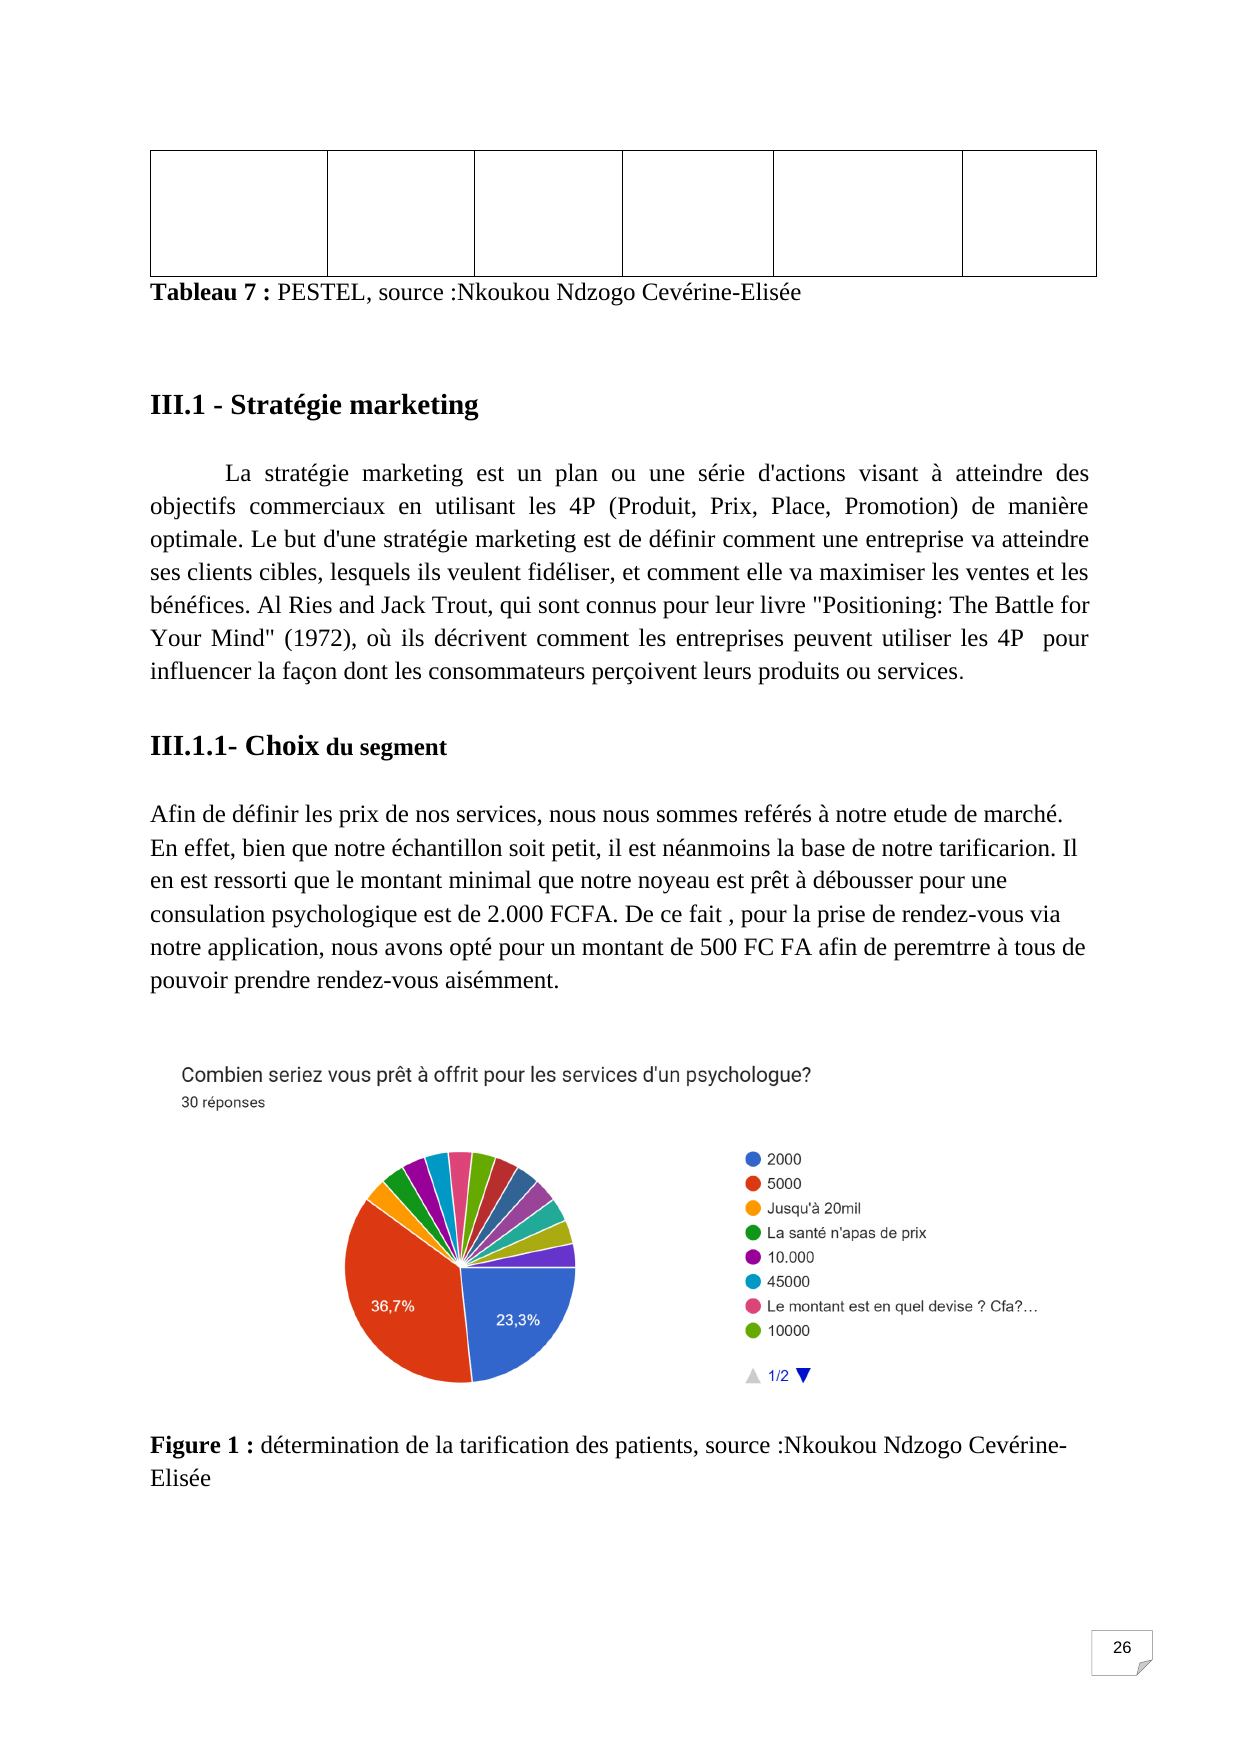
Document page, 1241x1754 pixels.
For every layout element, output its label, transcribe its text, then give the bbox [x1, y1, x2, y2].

text Figure 1 : détermination de la tarification des patients, source :Nkoukou Ndzogo Cevérine-Elisée [150, 1430, 1090, 1492]
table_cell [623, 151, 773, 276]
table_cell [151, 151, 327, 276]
text Tableau 7 : PESTEL, source :Nkoukou Ndzogo Cevérine-Elisée [150, 277, 1090, 305]
text III.1 - Stratégie marketing [150, 387, 1090, 420]
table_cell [774, 151, 962, 276]
text La stratégie marketing est un plan ou une série d'actions visant à atteindre des objectifs commerciaux en utilisant les 4P (Produit, Prix, Place, Promotion) de manière optimale. Le but d'une stratégie marketing est de définir comment une entreprise va atteindre ses clients cibles, lesquels ils veulent fidéliser, et comment elle va maximiser les ventes et les bénéfices. Al Ries and Jack Trout, qui sont connus pour leur livre "Positioning: The Battle for Your Mind" (1972), où ils décrivent comment les entreprises peuvent utiliser les 4P pour influencer la façon dont les consommateurs perçoivent leurs produits ou services. [150, 458, 1090, 685]
picture [150, 1030, 1091, 1427]
text Afin de définir les prix de nos services, nous nous sommes reférés à notre etude de marché. En effet, bien que notre échantillon soit petit, il est néanmoins la base de notre tarificarion. Il en est ressorti que le montant minimal que notre noyeau est prêt à débousser pour une consulation psychologique est de 2.000 FCFA. De ce fait , pour la prise de rendez-vous via notre application, nous avons opté pour un montant de 500 FC FA afin de peremtrre à tous de pouvoir prendre rendez-vous aisémment. [150, 799, 1090, 993]
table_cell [475, 151, 622, 276]
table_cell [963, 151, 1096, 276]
text III.1.1- Choix du segment [150, 728, 1090, 762]
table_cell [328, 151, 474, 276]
